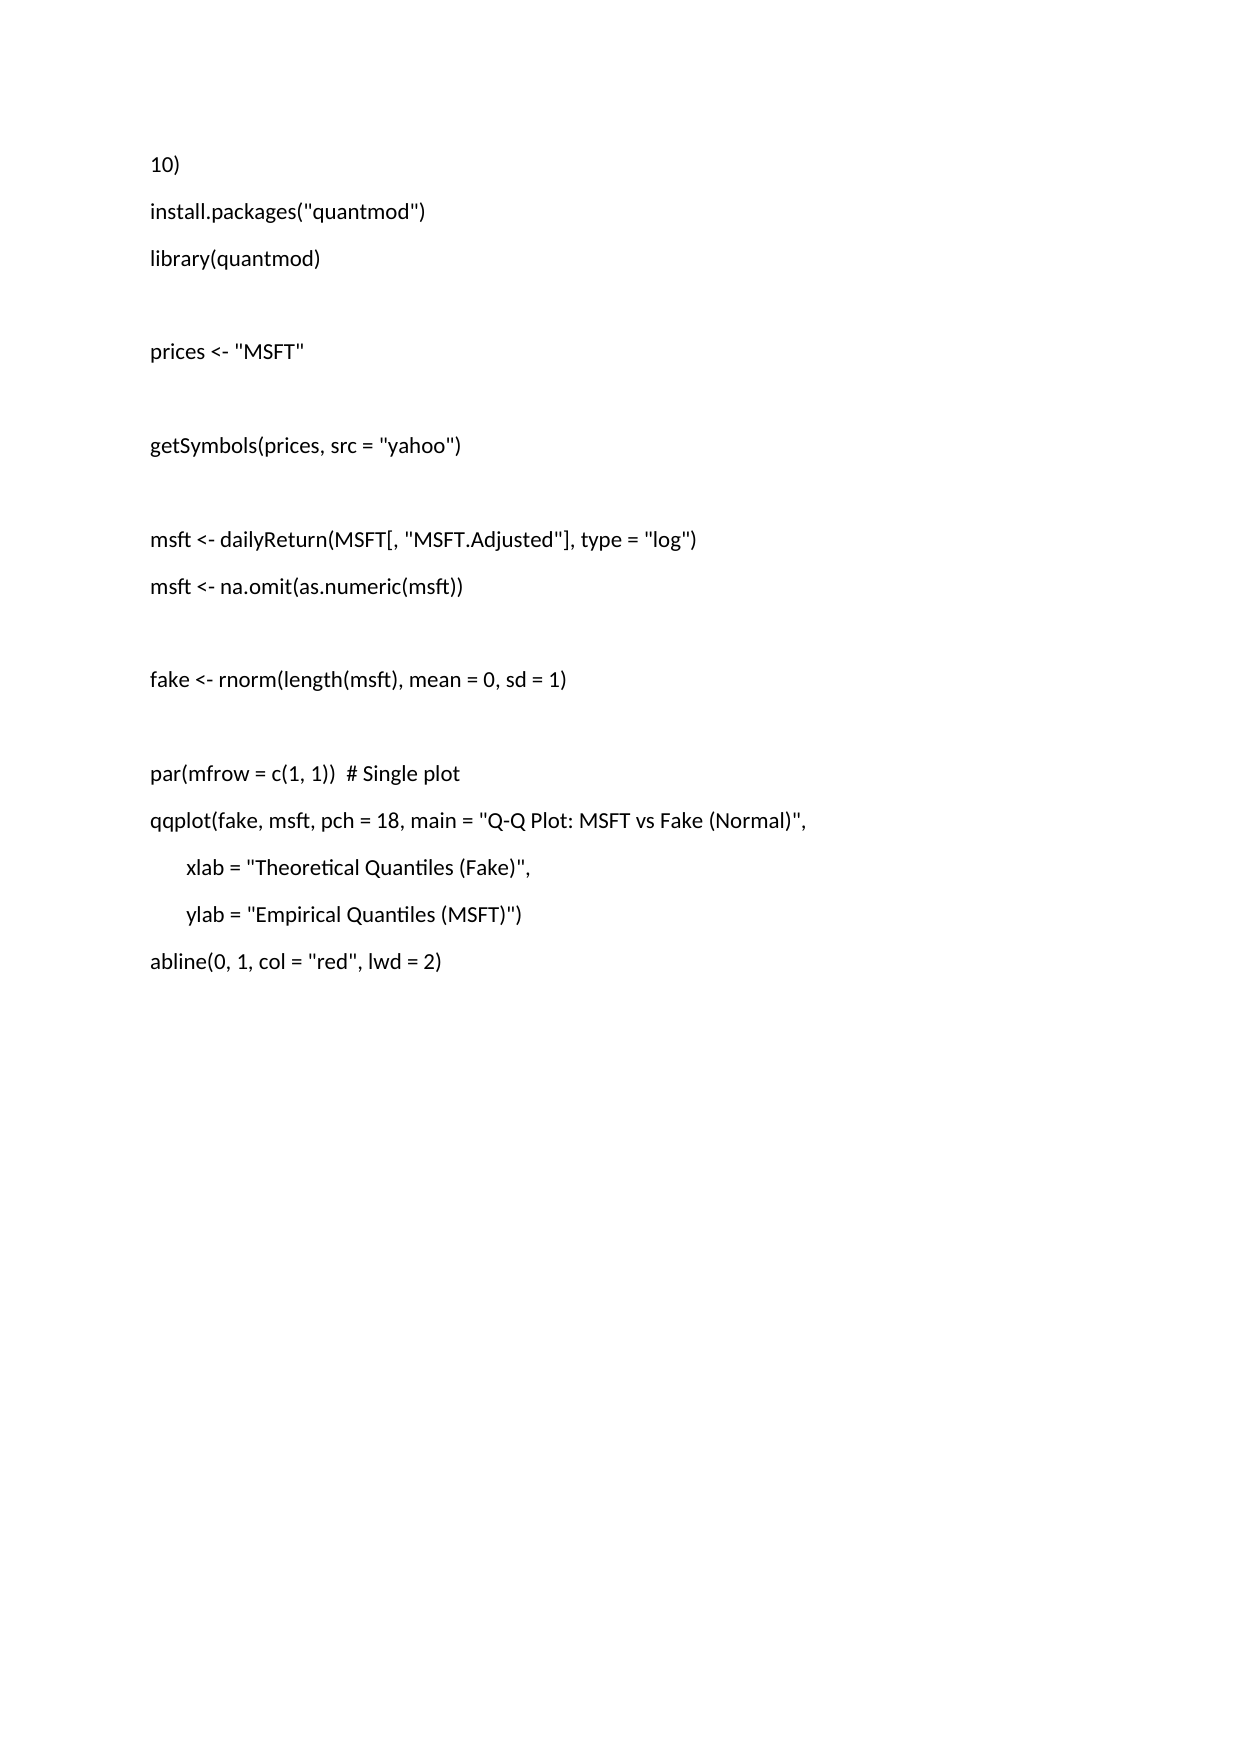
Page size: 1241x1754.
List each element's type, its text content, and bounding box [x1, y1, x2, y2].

text install.packages("quantmod") [150, 197, 1090, 225]
text ylab = "Empirical Quantiles (MSFT)") [150, 900, 1090, 928]
text xlab = "Theoretical Quantiles (Fake)", [150, 853, 1090, 881]
text msft <- na.omit(as.numeric(msft)) [150, 572, 1090, 600]
text par(mfrow = c(1, 1)) # Single plot [150, 759, 1090, 787]
text fake <- rnorm(length(msft), mean = 0, sd = 1) [150, 666, 1090, 694]
text 10) [150, 150, 1090, 178]
text abline(0, 1, col = "red", lwd = 2) [150, 947, 1090, 975]
text msft <- dailyReturn(MSFT[, "MSFT.Adjusted"], type = "log") [150, 525, 1090, 553]
text library(quantmod) [150, 244, 1090, 272]
text getSymbols(prices, src = "yahoo") [150, 431, 1090, 459]
text prices <- "MSFT" [150, 337, 1090, 366]
text qqplot(fake, msft, pch = 18, main = "Q-Q Plot: MSFT vs Fake (Normal)", [150, 806, 1090, 834]
